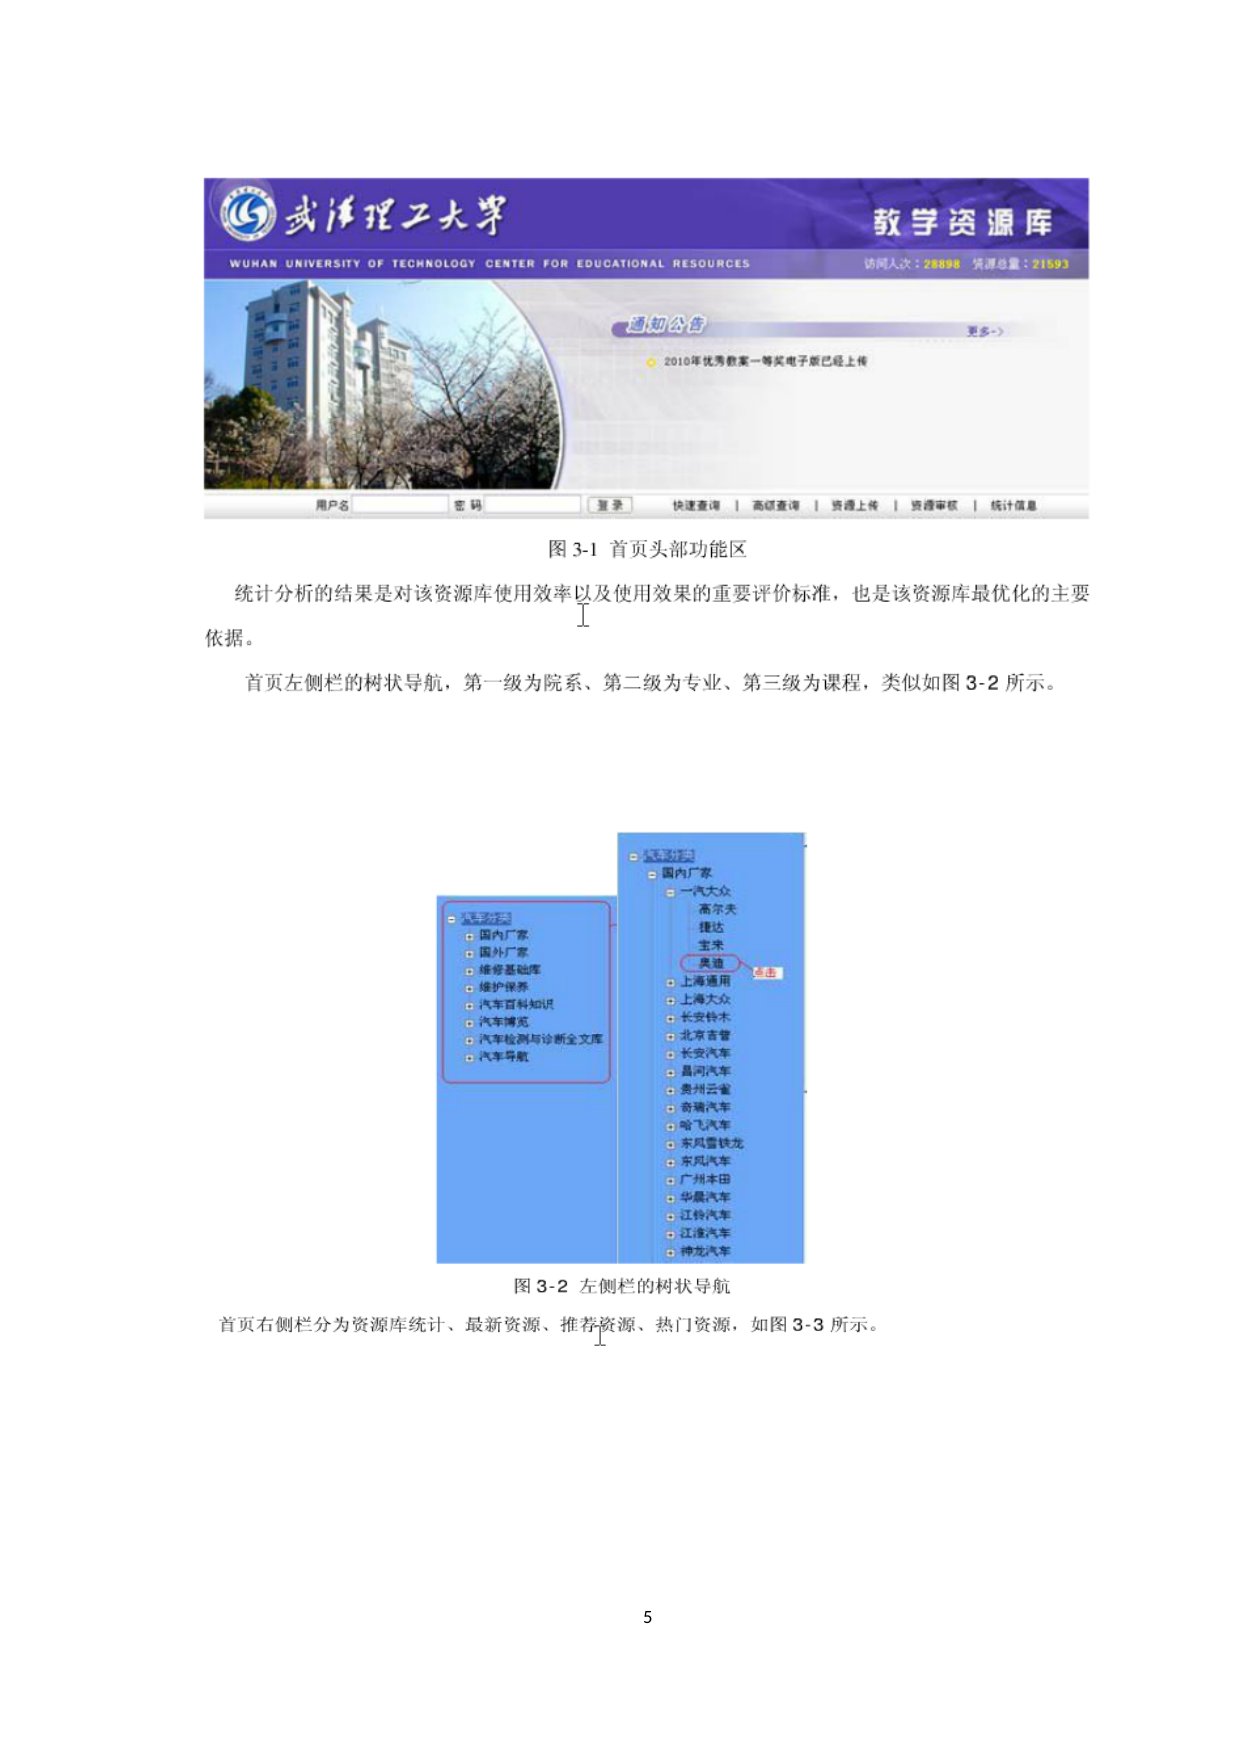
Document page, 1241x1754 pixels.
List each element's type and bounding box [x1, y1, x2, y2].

picture [187, 812, 966, 1372]
picture [187, 162, 1108, 808]
